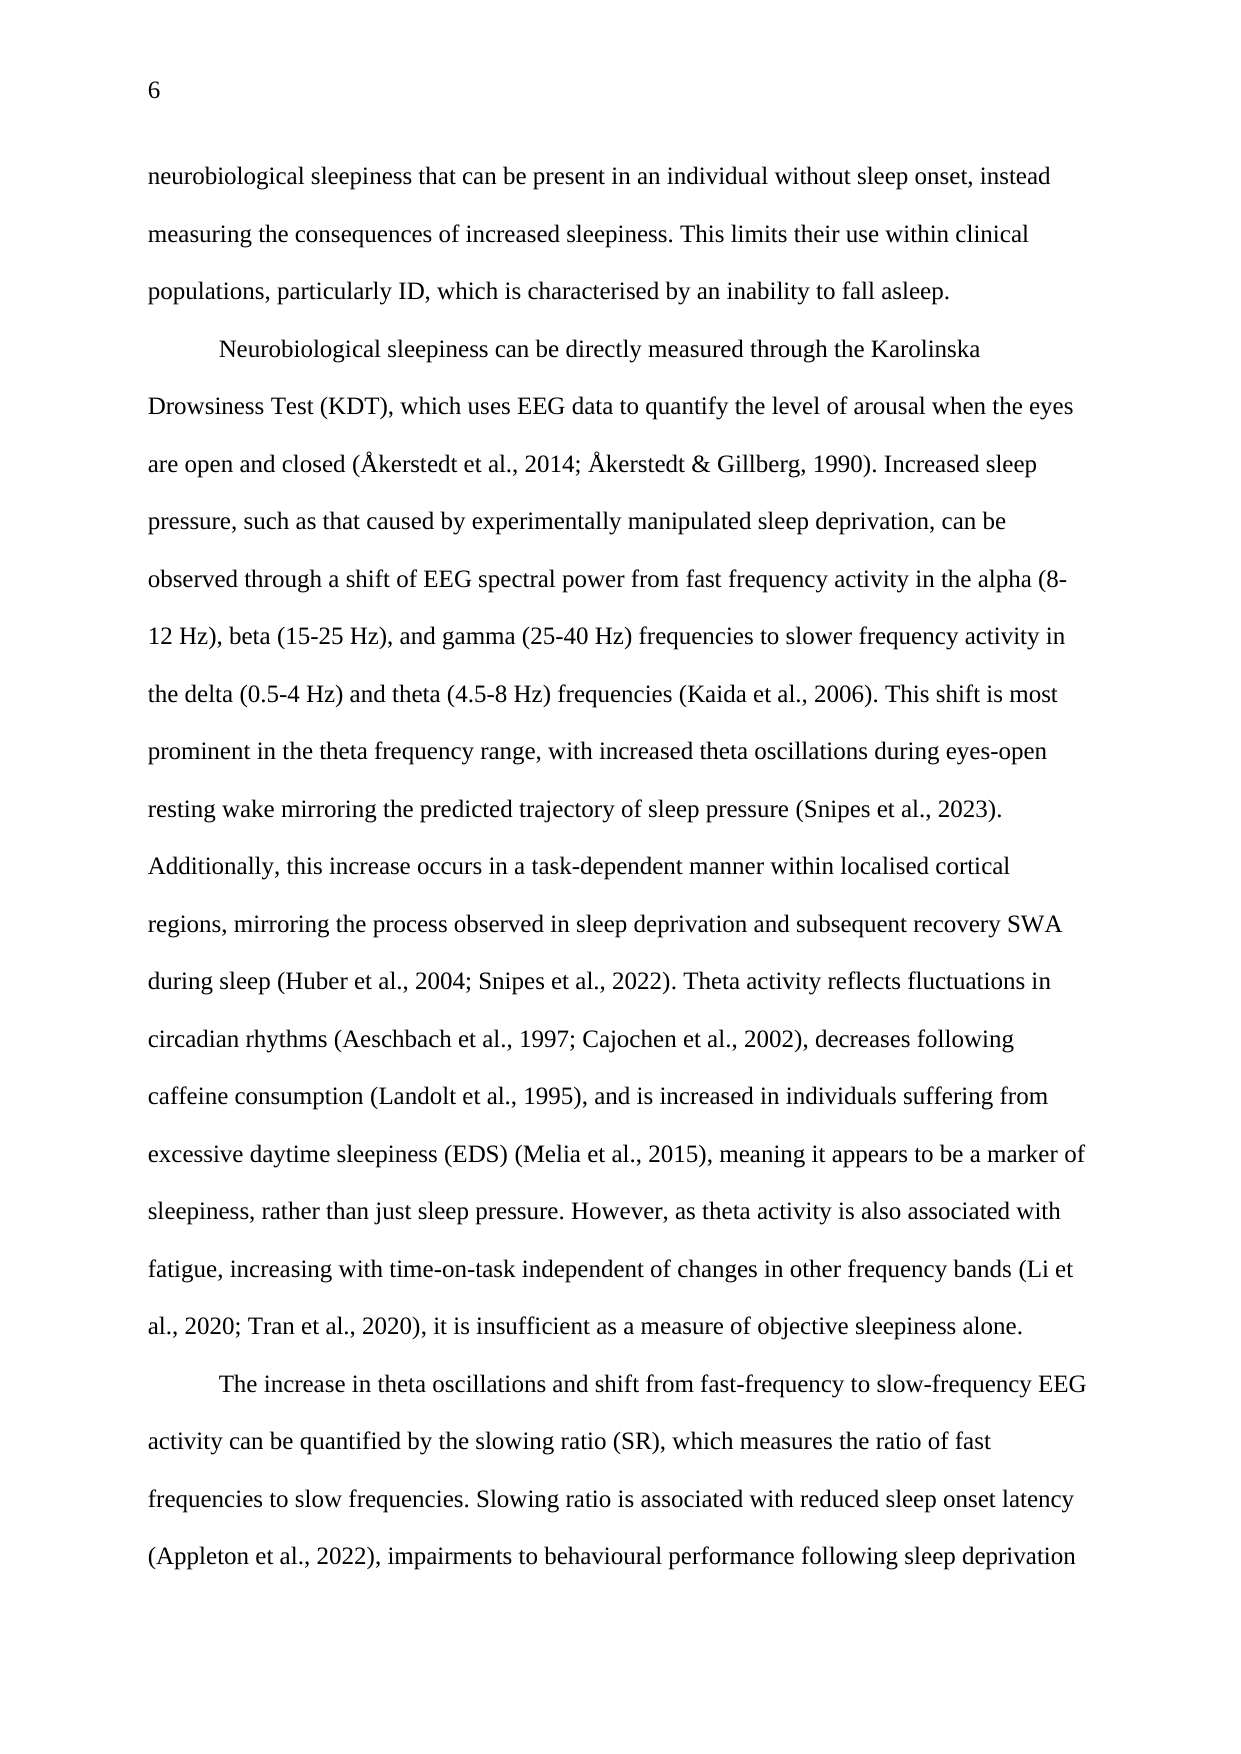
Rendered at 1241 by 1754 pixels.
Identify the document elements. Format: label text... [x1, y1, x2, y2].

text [148, 1369, 1092, 1570]
text Neurobiological sleepiness can be directly measured through the Karolinska Drowsiness Test (KDT), which uses EEG data to quantify the level of arousal when the eyes are open and closed (Åkerstedt et al., 2014; Åkerstedt & Gillberg, 1990). Increased sleep pressure, such as that caused by experimentally manipulated sleep deprivation, can be observed through a shift of EEG spectral power from fast frequency activity in the alpha (8-12 Hz), beta (15-25 Hz), and gamma (25-40 Hz) frequencies to slower frequency activity in the delta (0.5-4 Hz) and theta (4.5-8 Hz) frequencies (Kaida et al., 2006). This shift is most prominent in the theta frequency range, with increased theta oscillations during eyes-open resting wake mirroring the predicted trajectory of sleep pressure (Snipes et al., 2023). Additionally, this increase occurs in a task-dependent manner within localised cortical regions, mirroring the process observed in sleep deprivation and subsequent recovery SWA during sleep (Huber et al., 2004; Snipes et al., 2022). Theta activity reflects fluctuations in circadian rhythms (Aeschbach et al., 1997; Cajochen et al., 2002), decreases following caffeine consumption (Landolt et al., 1995), and is increased in individuals suffering from excessive daytime sleepiness (EDS) (Melia et al., 2015), meaning it appears to be a marker of sleepiness, rather than just sleep pressure. However, as theta activity is also associated with fatigue, increasing with time-on-task independent of changes in other frequency bands (Li et al., 2020; Tran et al., 2020), it is insufficient as a measure of objective sleepiness alone. [148, 334, 1092, 1340]
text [148, 161, 1092, 305]
